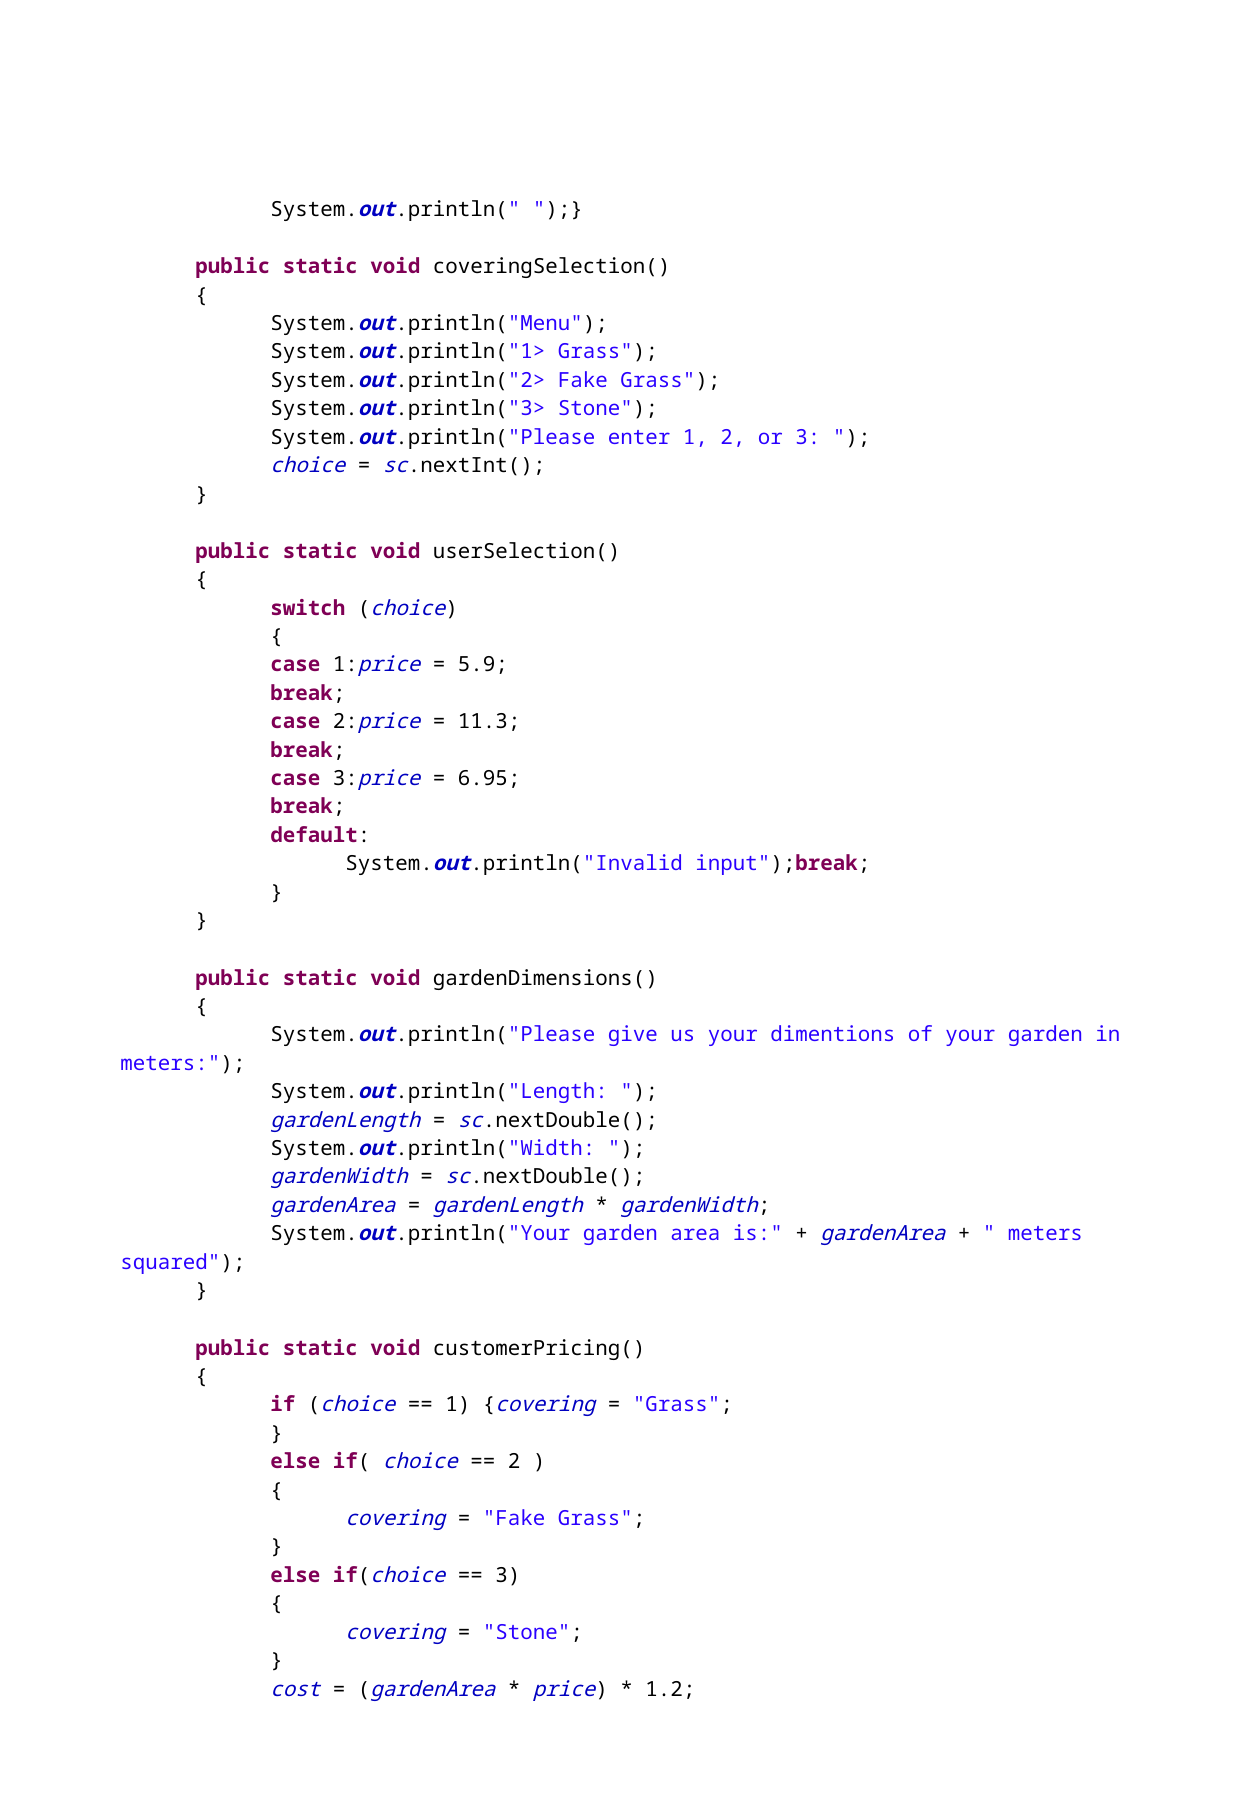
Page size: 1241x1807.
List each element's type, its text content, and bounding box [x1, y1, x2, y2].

text System.out.println("Your garden area is:" + gardenArea + " meters squared"); [120, 1218, 1131, 1275]
text System.out.println("Width: "); [120, 1133, 1131, 1162]
text gardenLength = sc.nextDouble(); [120, 1105, 1131, 1133]
text System.out.println("Menu"); [120, 308, 1131, 337]
text default: [120, 820, 1131, 848]
text switch (choice) [120, 593, 1131, 621]
text case 1:price = 5.9; [120, 649, 1131, 678]
text { [120, 991, 1131, 1019]
text System.out.println("Invalid input");break; [120, 848, 1131, 877]
text case 2:price = 11.3; [120, 706, 1131, 735]
text System.out.println("1> Grass"); [120, 337, 1131, 365]
text System.out.println("3> Stone"); [120, 393, 1131, 422]
text } [120, 1532, 1131, 1560]
text case 3:price = 6.95; [120, 763, 1131, 792]
text System.out.println("Length: "); [120, 1076, 1131, 1105]
text break; [120, 735, 1131, 763]
text else if(choice == 3) [120, 1560, 1131, 1588]
text covering = "Fake Grass"; [120, 1503, 1131, 1532]
text } [120, 1645, 1131, 1674]
text gardenWidth = sc.nextDouble(); [120, 1162, 1131, 1190]
text System.out.println("2> Fake Grass"); [120, 365, 1131, 393]
text } [120, 1418, 1131, 1446]
text { [120, 280, 1131, 308]
text { [120, 621, 1131, 649]
text } [120, 479, 1131, 507]
text break; [120, 792, 1131, 820]
text System.out.println("Please give us your dimentions of your garden in meters:"); [120, 1019, 1131, 1076]
text { [120, 1475, 1131, 1503]
text { [120, 1588, 1131, 1617]
text public static void userSelection() [120, 536, 1131, 564]
text cost = (gardenArea * price) * 1.2; [120, 1674, 1131, 1702]
text covering = "Stone"; [120, 1617, 1131, 1645]
text else if( choice == 2 ) [120, 1446, 1131, 1475]
text if (choice == 1) {covering = "Grass"; [120, 1389, 1131, 1418]
text { [120, 564, 1131, 593]
text break; [120, 678, 1131, 706]
text public static void customerPricing() [120, 1333, 1131, 1361]
text gardenArea = gardenLength * gardenWidth; [120, 1190, 1131, 1218]
text } [120, 877, 1131, 905]
text } [120, 905, 1131, 934]
text } [120, 1275, 1131, 1304]
text { [120, 1361, 1131, 1389]
text public static void coveringSelection() [120, 251, 1131, 280]
text System.out.println("Please enter 1, 2, or 3: "); [120, 422, 1131, 450]
text public static void gardenDimensions() [120, 963, 1131, 991]
text System.out.println(" ");} [120, 194, 1131, 223]
text choice = sc.nextInt(); [120, 450, 1131, 479]
